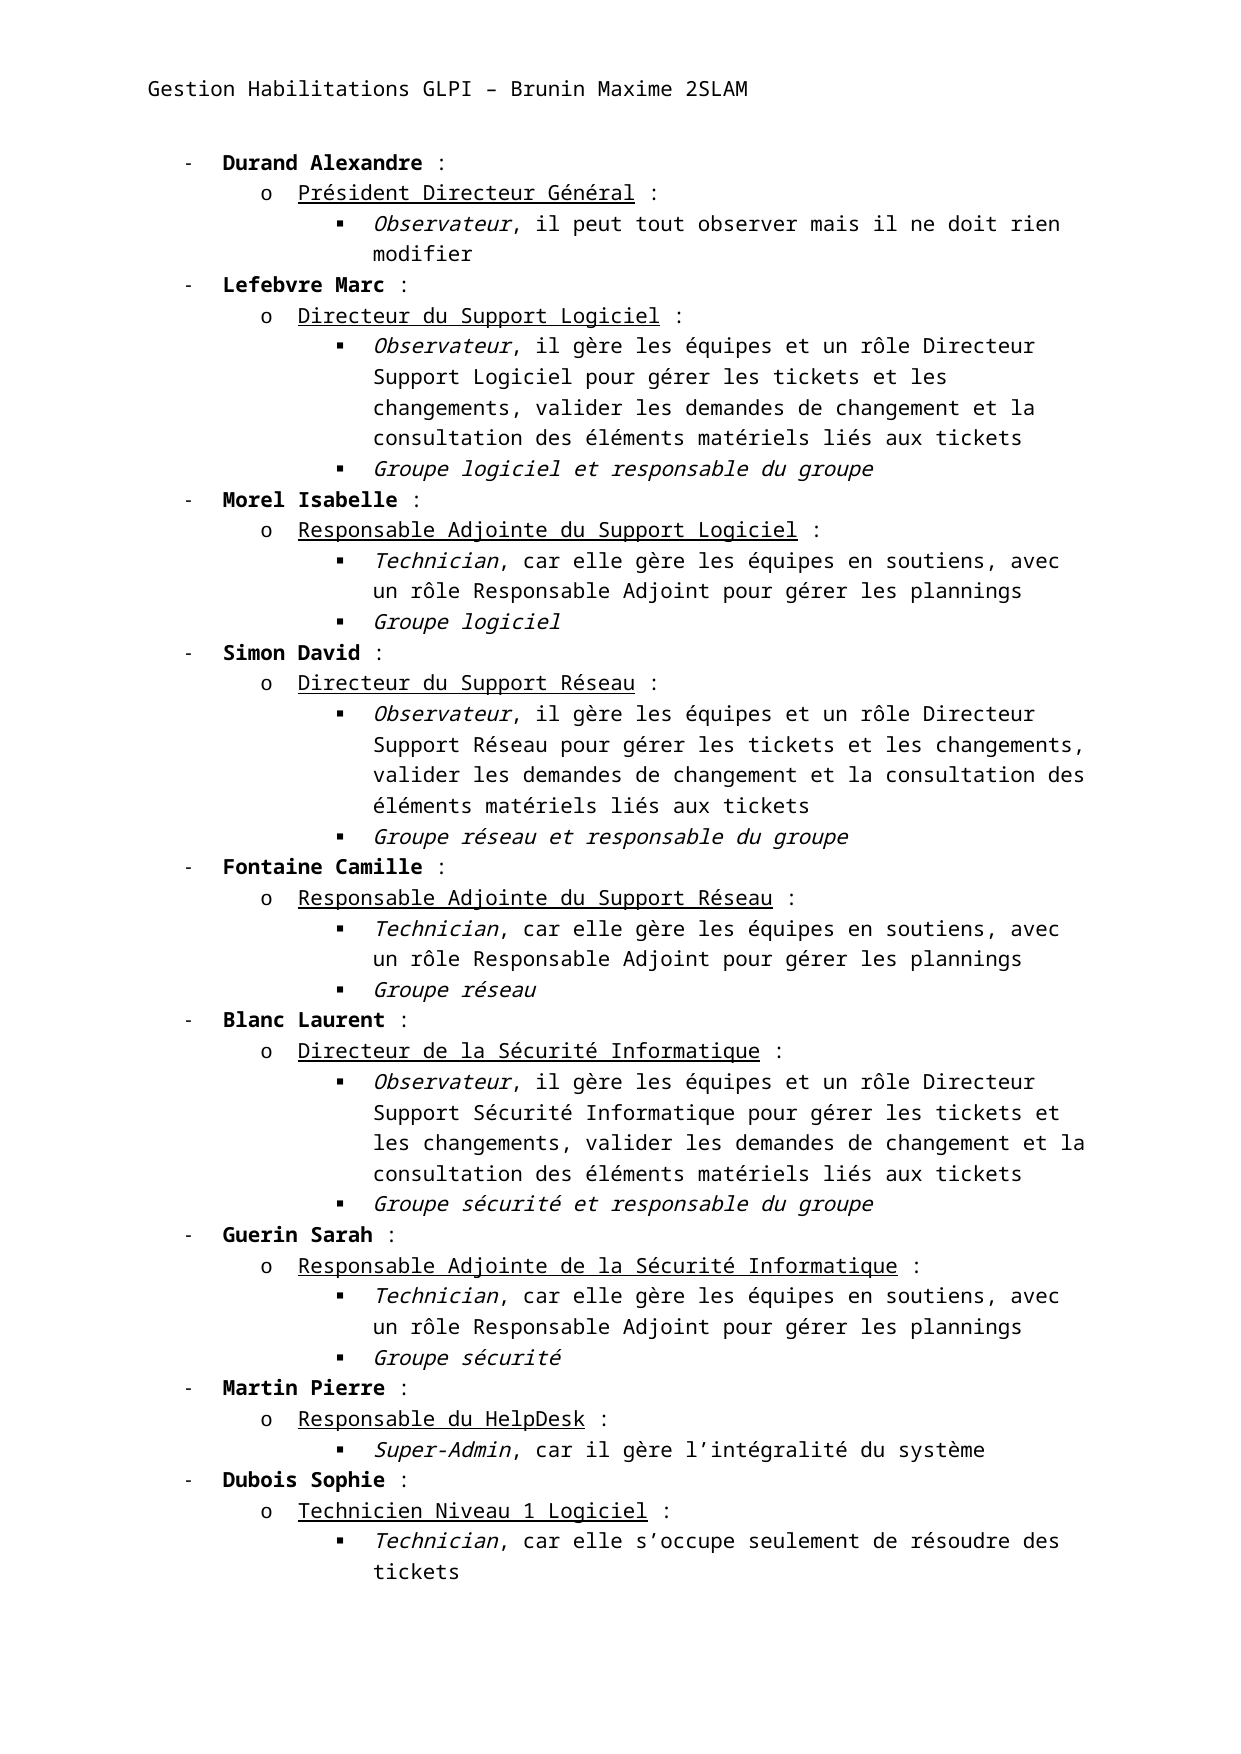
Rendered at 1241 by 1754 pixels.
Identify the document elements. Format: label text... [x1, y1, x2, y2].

list Morel Isabelle : [185, 485, 1093, 513]
list Super-Admin, car il gère l’intégralité du système [335, 1435, 1093, 1463]
list Fontaine Camille : [185, 852, 1093, 881]
list Responsable du HelpDesk : [260, 1404, 1093, 1432]
list Directeur du Support Réseau : [260, 668, 1093, 697]
list Technician, car elle gère les équipes en soutiens, avec un rôle Responsable Adjoint pour gérer les plannings [335, 914, 1093, 973]
list Durand Alexandre : [185, 148, 1093, 176]
list Guerin Sarah : [185, 1220, 1093, 1248]
list Blanc Laurent : [185, 1006, 1093, 1034]
list Groupe logiciel et responsable du groupe [335, 454, 1093, 482]
list Groupe sécurité [335, 1343, 1093, 1371]
list Responsable Adjointe du Support Réseau : [260, 883, 1093, 912]
list Observateur, il gère les équipes et un rôle Directeur Support Sécurité Informatique pour gérer les tickets et les changements, valider les demandes de changement et la consultation des éléments matériels liés aux tickets [335, 1067, 1093, 1187]
list Groupe réseau et responsable du groupe [335, 822, 1093, 850]
list Observateur, il gère les équipes et un rôle Directeur Support Réseau pour gérer les tickets et les changements, valider les demandes de changement et la consultation des éléments matériels liés aux tickets [335, 699, 1093, 819]
list Observateur, il peut tout observer mais il ne doit rien modifier [335, 209, 1093, 268]
list Directeur de la Sécurité Informatique : [260, 1036, 1093, 1065]
list Responsable Adjointe du Support Logiciel : [260, 515, 1093, 544]
list Technician, car elle s’occupe seulement de résoudre des tickets [335, 1527, 1093, 1586]
list Président Directeur Général : [260, 178, 1093, 207]
list Lefebvre Marc : [185, 270, 1093, 299]
list Groupe réseau [335, 975, 1093, 1003]
list Dubois Sophie : [185, 1465, 1093, 1494]
list Technicien Niveau 1 Logiciel : [260, 1496, 1093, 1524]
list Martin Pierre : [185, 1373, 1093, 1402]
list Groupe sécurité et responsable du groupe [335, 1189, 1093, 1218]
list Technician, car elle gère les équipes en soutiens, avec un rôle Responsable Adjoint pour gérer les plannings [335, 546, 1093, 605]
list Responsable Adjointe de la Sécurité Informatique : [260, 1251, 1093, 1279]
list Observateur, il gère les équipes et un rôle Directeur Support Logiciel pour gérer les tickets et les changements, valider les demandes de changement et la consultation des éléments matériels liés aux tickets [335, 332, 1093, 452]
list Directeur du Support Logiciel : [260, 301, 1093, 329]
list Technician, car elle gère les équipes en soutiens, avec un rôle Responsable Adjoint pour gérer les plannings [335, 1281, 1093, 1341]
list Simon David : [185, 638, 1093, 666]
list Groupe logiciel [335, 607, 1093, 636]
